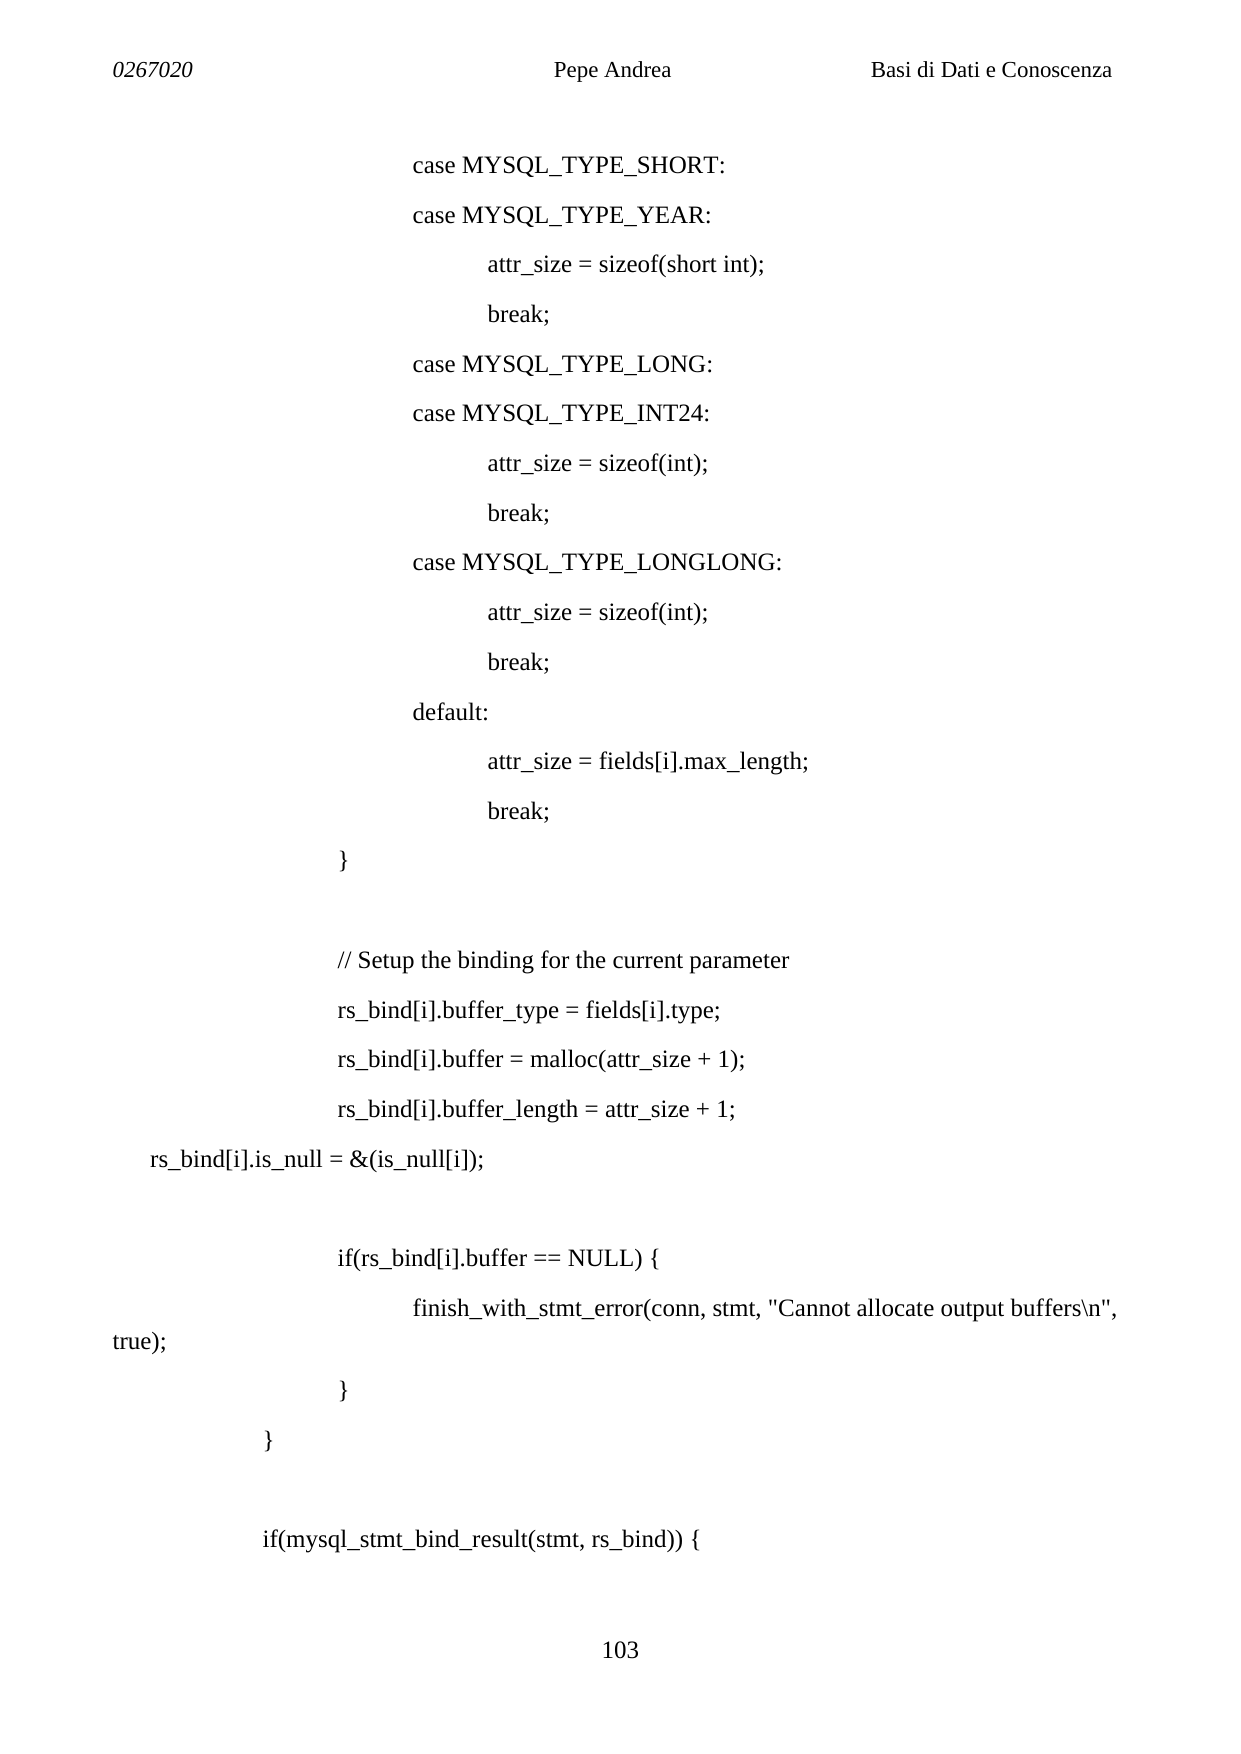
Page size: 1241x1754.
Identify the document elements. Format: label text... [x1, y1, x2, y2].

text case MYSQL_TYPE_YEAR: [112, 200, 1128, 228]
text case MYSQL_TYPE_SHORT: [112, 150, 1128, 179]
text rs_bind[i].buffer_length = attr_size + 1; [112, 1094, 1128, 1123]
text } [112, 846, 1128, 874]
text rs_bind[i].buffer = malloc(attr_size + 1); [112, 1044, 1128, 1073]
text } [112, 1376, 1128, 1404]
text break; [112, 796, 1128, 825]
text attr_size = fields[i].max_length; [112, 746, 1128, 775]
text if(rs_bind[i].buffer == NULL) { [112, 1243, 1128, 1272]
text rs_bind[i].buffer_type = fields[i].type; [112, 995, 1128, 1023]
text attr_size = sizeof(int); [112, 597, 1128, 626]
text break; [112, 647, 1128, 676]
text rs_bind[i].is_null = &(is_null[i]); [112, 1144, 1128, 1172]
text default: [112, 697, 1128, 725]
text attr_size = sizeof(short int); [112, 249, 1128, 278]
text case MYSQL_TYPE_LONGLONG: [112, 547, 1128, 576]
text if(mysql_stmt_bind_result(stmt, rs_bind)) { [112, 1524, 1128, 1553]
text attr_size = sizeof(int); [112, 448, 1128, 477]
text break; [112, 498, 1128, 527]
text case MYSQL_TYPE_INT24: [112, 398, 1128, 427]
text finish_with_stmt_error(conn, stmt, "Cannot allocate output buffers\n", true); [112, 1293, 1128, 1354]
text case MYSQL_TYPE_LONG: [112, 349, 1128, 377]
text } [112, 1425, 1128, 1454]
text break; [112, 299, 1128, 328]
text // Setup the binding for the current parameter [112, 945, 1128, 974]
